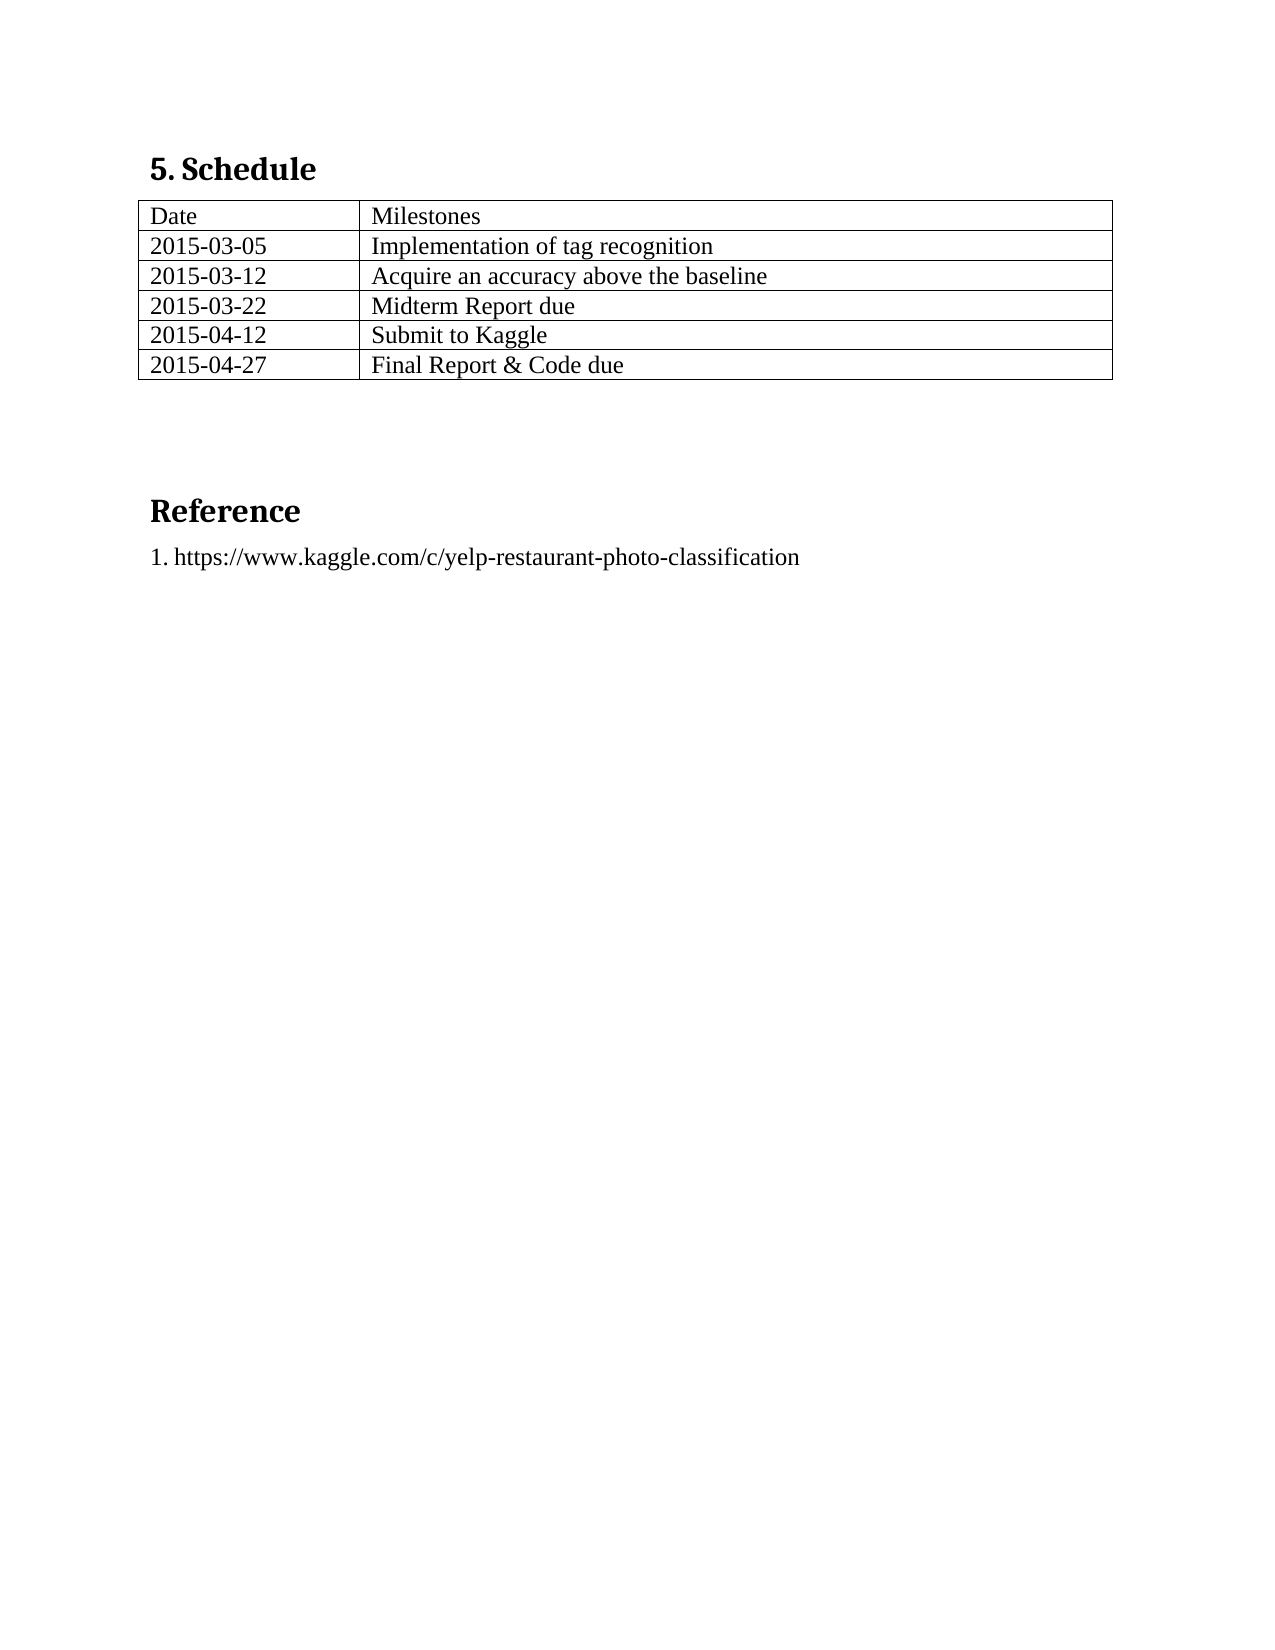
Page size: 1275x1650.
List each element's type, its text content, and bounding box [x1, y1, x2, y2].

table_cell Implementation of tag recognition [360, 231, 1112, 260]
table_cell 2015-04-12 [139, 321, 359, 349]
table_header Date [139, 201, 359, 230]
table_cell Midterm Report due [360, 291, 1112, 319]
table_cell Submit to Kaggle [360, 321, 1112, 349]
table_cell 2015-04-27 [139, 350, 359, 379]
table_cell Acquire an accuracy above the baseline [360, 261, 1112, 290]
title 5. Schedule [150, 150, 1125, 188]
table_cell 2015-03-05 [139, 231, 359, 260]
table_cell 2015-03-22 [139, 291, 359, 319]
title Reference [150, 492, 1125, 530]
table_header Milestones [360, 201, 1112, 230]
table_cell 2015-03-12 [139, 261, 359, 290]
text 1. https://www.kaggle.com/c/yelp-restaurant-photo-classification [150, 542, 1125, 571]
table_cell Final Report & Code due [360, 350, 1112, 379]
